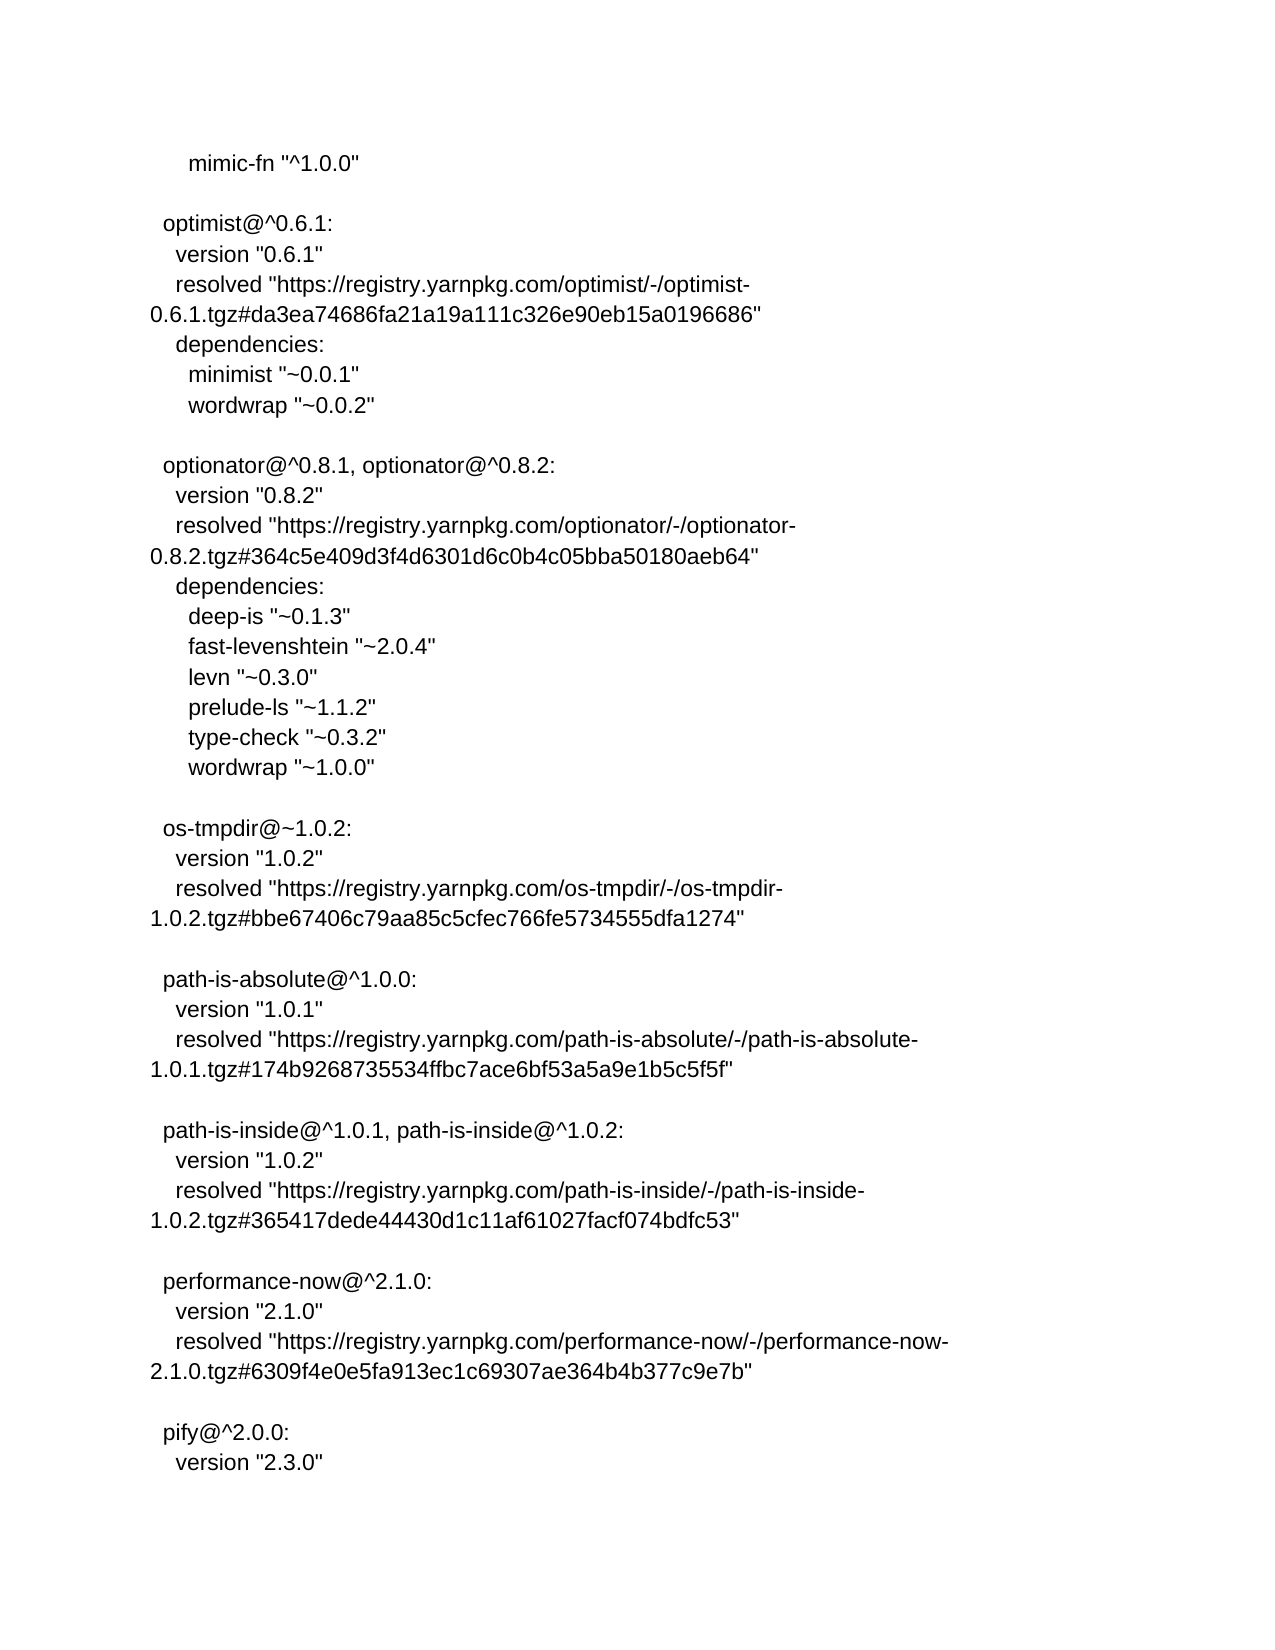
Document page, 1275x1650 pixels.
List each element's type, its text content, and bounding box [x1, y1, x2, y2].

text version "0.8.2" [150, 482, 1125, 509]
text version "1.0.2" [150, 845, 1125, 871]
text wordwrap "~0.0.2" [150, 392, 1125, 418]
text performance-now@^2.1.0: [150, 1268, 1125, 1294]
text minimist "~0.0.1" [150, 361, 1125, 388]
text resolved "https://registry.yarnpkg.com/path-is-absolute/-/path-is-absolute-1.0.1.tgz#174b9268735534ffbc7ace6bf53a5a9e1b5c5f5f" [150, 1026, 1125, 1083]
text deep-is "~0.1.3" [150, 603, 1125, 629]
text resolved "https://registry.yarnpkg.com/os-tmpdir/-/os-tmpdir-1.0.2.tgz#bbe67406c79aa85c5cfec766fe5734555dfa1274" [150, 875, 1125, 932]
text pify@^2.0.0: [150, 1419, 1125, 1445]
text mimic-fn "^1.0.0" [150, 150, 1125, 176]
text version "2.3.0" [150, 1449, 1125, 1475]
text version "0.6.1" [150, 241, 1125, 267]
text version "1.0.1" [150, 996, 1125, 1022]
text resolved "https://registry.yarnpkg.com/performance-now/-/performance-now-2.1.0.tgz#6309f4e0e5fa913ec1c69307ae364b4b377c9e7b" [150, 1328, 1125, 1385]
text levn "~0.3.0" [150, 663, 1125, 690]
text version "2.1.0" [150, 1298, 1125, 1324]
text dependencies: [150, 573, 1125, 599]
text path-is-absolute@^1.0.0: [150, 966, 1125, 992]
text dependencies: [150, 331, 1125, 358]
text wordwrap "~1.0.0" [150, 754, 1125, 781]
text path-is-inside@^1.0.1, path-is-inside@^1.0.2: [150, 1117, 1125, 1143]
text resolved "https://registry.yarnpkg.com/optimist/-/optimist-0.6.1.tgz#da3ea74686fa21a19a111c326e90eb15a0196686" [150, 271, 1125, 327]
text fast-levenshtein "~2.0.4" [150, 633, 1125, 660]
text optionator@^0.8.1, optionator@^0.8.2: [150, 452, 1125, 478]
text version "1.0.2" [150, 1147, 1125, 1173]
text resolved "https://registry.yarnpkg.com/optionator/-/optionator-0.8.2.tgz#364c5e409d3f4d6301d6c0b4c05bba50180aeb64" [150, 512, 1125, 569]
text prelude-ls "~1.1.2" [150, 694, 1125, 720]
text type-check "~0.3.2" [150, 724, 1125, 750]
text optimist@^0.6.1: [150, 210, 1125, 237]
text resolved "https://registry.yarnpkg.com/path-is-inside/-/path-is-inside-1.0.2.tgz#365417dede44430d1c11af61027facf074bdfc53" [150, 1177, 1125, 1234]
text os-tmpdir@~1.0.2: [150, 814, 1125, 841]
